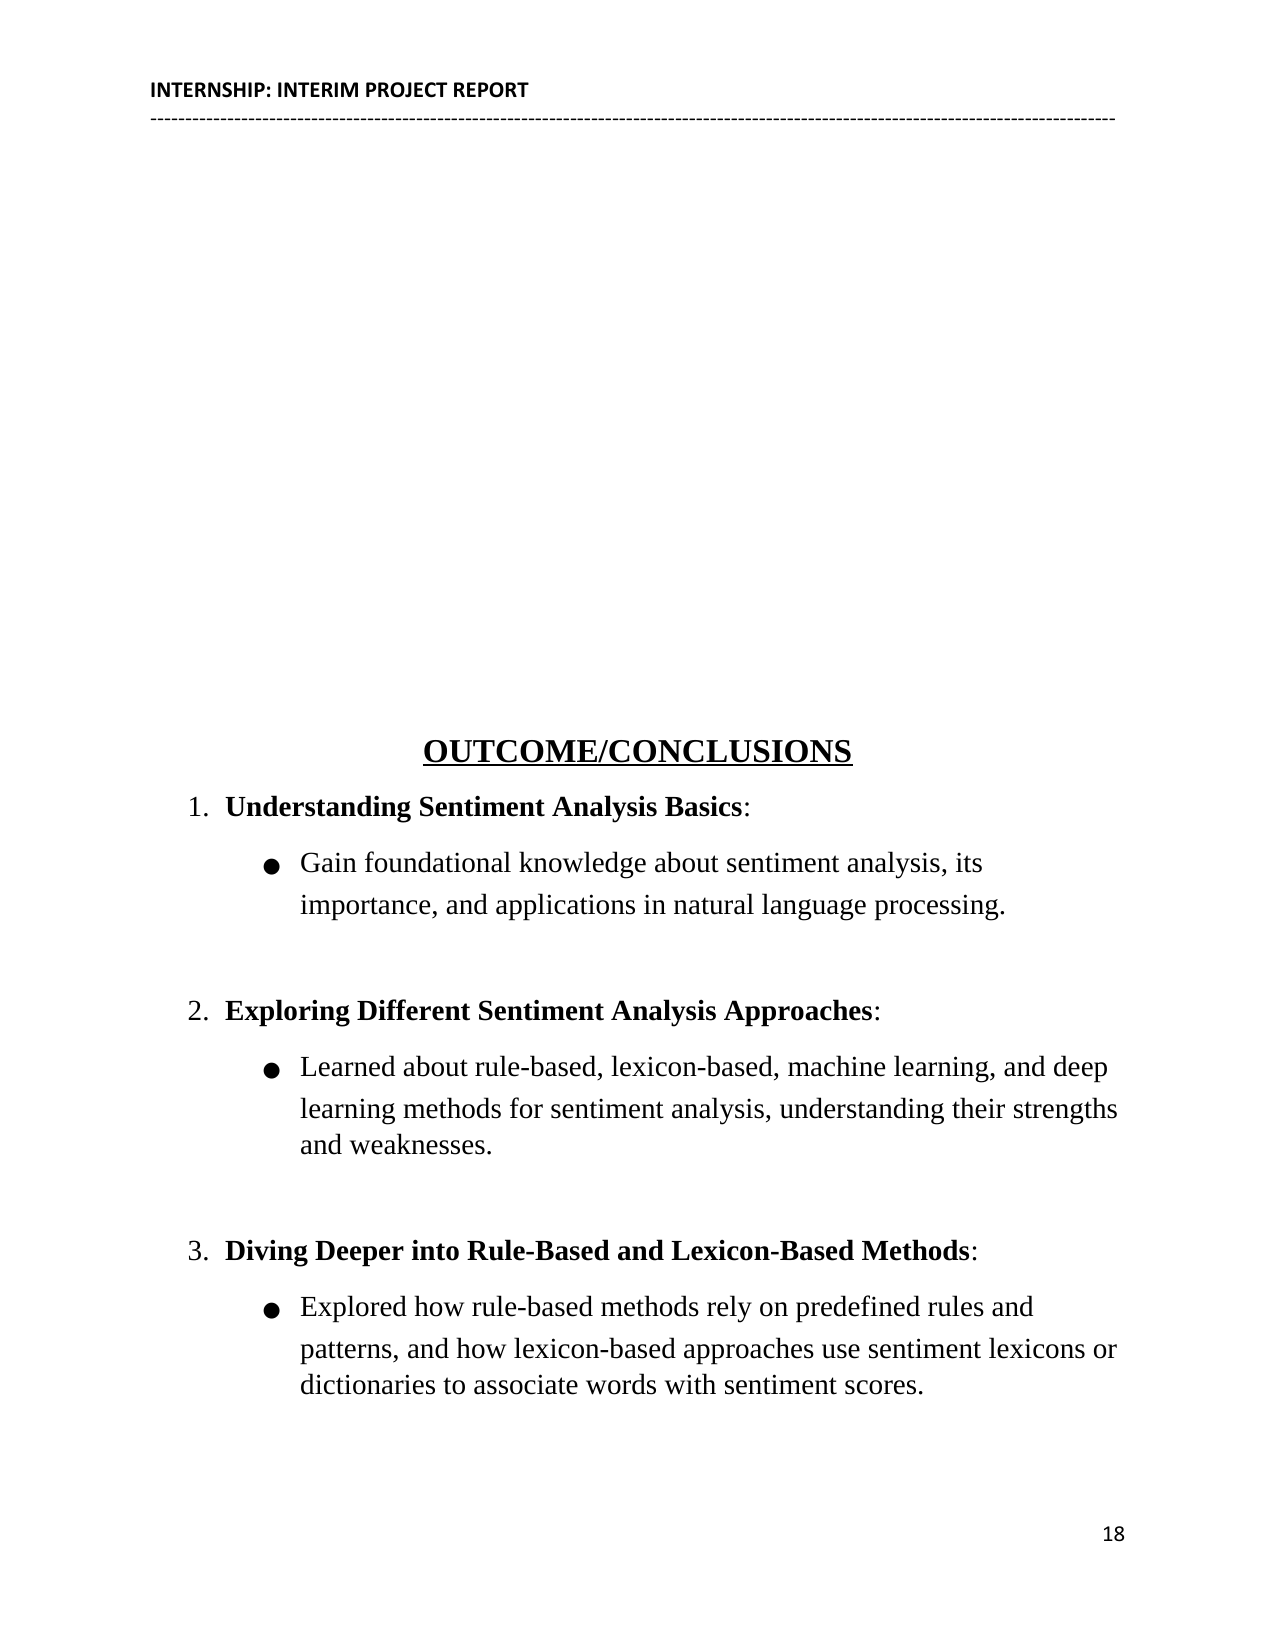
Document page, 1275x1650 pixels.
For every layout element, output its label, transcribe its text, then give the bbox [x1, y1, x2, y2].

list Explored how rule-based methods rely on predefined rules and patterns, and how lexicon-based approaches use sentiment lexicons or dictionaries to associate words with sentiment scores. [262, 1285, 1125, 1400]
list Exploring Different Sentiment Analysis Approaches: [187, 993, 1125, 1026]
list Learned about rule-based, lexicon-based, machine learning, and deep learning methods for sentiment analysis, understanding their strengths and weaknesses. [262, 1046, 1125, 1161]
list Gain foundational knowledge about sentiment analysis, its importance, and applications in natural language processing. [262, 842, 1125, 921]
subtitle OUTCOME/CONCLUSIONS [150, 731, 1125, 769]
list Diving Deeper into Rule-Based and Lexicon-Based Methods: [187, 1233, 1125, 1266]
list Understanding Sentiment Analysis Basics: [187, 789, 1125, 822]
